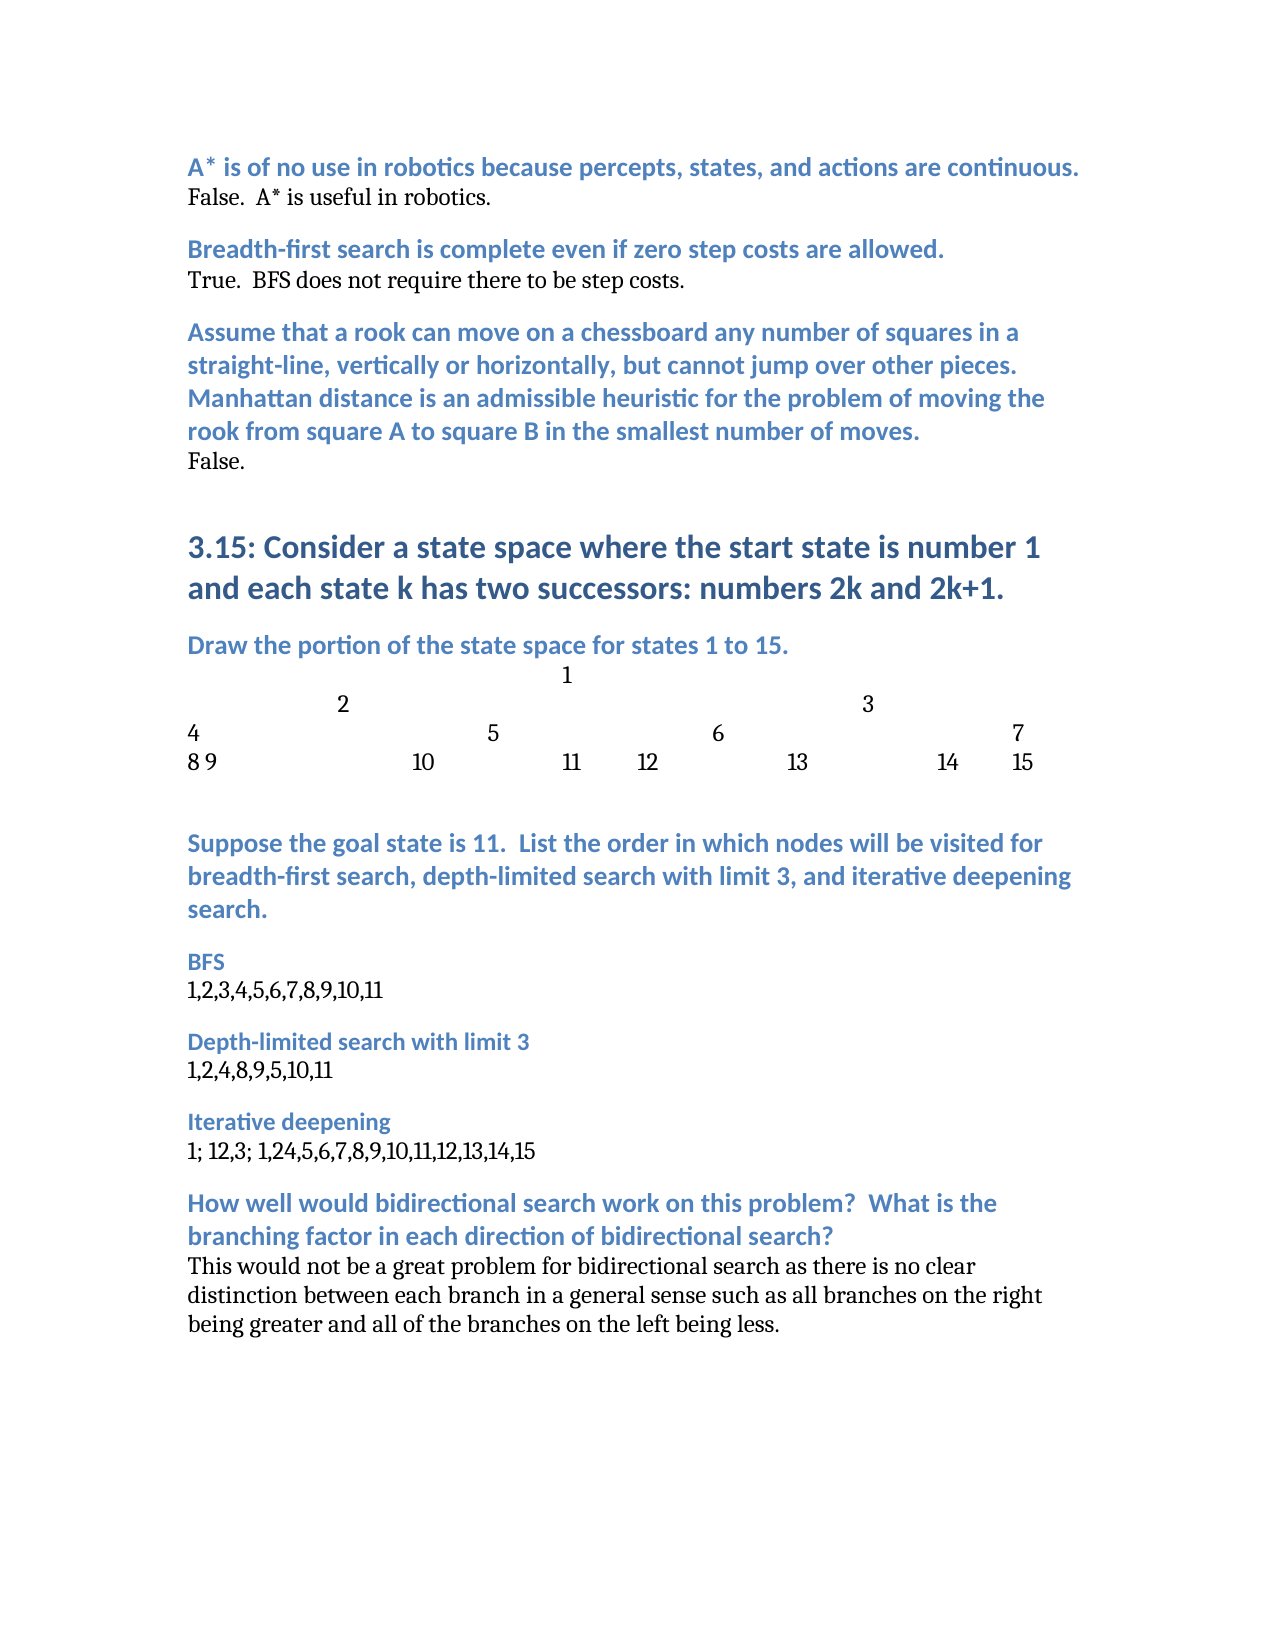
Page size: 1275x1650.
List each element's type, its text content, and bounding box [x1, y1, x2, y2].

subtitle How well would bidirectional search work on this problem? What is the branching factor in each direction of bidirectional search? [187, 1186, 1087, 1252]
text True. BFS does not require there to be step costs. [187, 266, 1087, 294]
text False. A* is useful in robotics. [187, 183, 1087, 212]
subtitle 3.15: Consider a state space where the start state is number 1 and each state k has two successors: numbers 2k and 2k+1. [187, 526, 1087, 607]
subtitle Iterative deepening [187, 1106, 1087, 1137]
subtitle Breadth-first search is complete even if zero step costs are allowed. [187, 233, 1087, 266]
text 1,2,4,8,9,5,10,11 [187, 1056, 1087, 1085]
subtitle Assume that a rook can move on a chessboard any number of squares in a straight-line, vertically or horizontally, but cannot jump over other pieces. Manhattan distance is an admissible heuristic for the problem of moving the rook from square A to square B in the smallest number of moves. [187, 315, 1087, 447]
text 1 [187, 661, 1087, 690]
subtitle Draw the portion of the state space for states 1 to 15. [187, 628, 1087, 661]
subtitle BFS [187, 946, 1087, 976]
subtitle Suppose the goal state is 11. List the order in which nodes will be visited for breadth-first search, depth-limited search with limit 3, and iterative deepening search. [187, 826, 1087, 925]
text 1; 12,3; 1,24,5,6,7,8,9,10,11,12,13,14,15 [187, 1137, 1087, 1165]
text 2 3 [187, 690, 1087, 719]
text 8 9 10 11 12 13 14 15 [187, 748, 1087, 776]
text 1,2,3,4,5,6,7,8,9,10,11 [187, 976, 1087, 1005]
text 4 5 6 7 [187, 719, 1087, 748]
text False. [187, 447, 1087, 476]
text This would not be a great problem for bidirectional search as there is no clear distinction between each branch in a general sense such as all branches on the right being greater and all of the branches on the left being less. [187, 1252, 1087, 1338]
subtitle A* is of no use in robotics because percepts, states, and actions are continuous. [187, 150, 1087, 183]
subtitle Depth-limited search with limit 3 [187, 1026, 1087, 1056]
